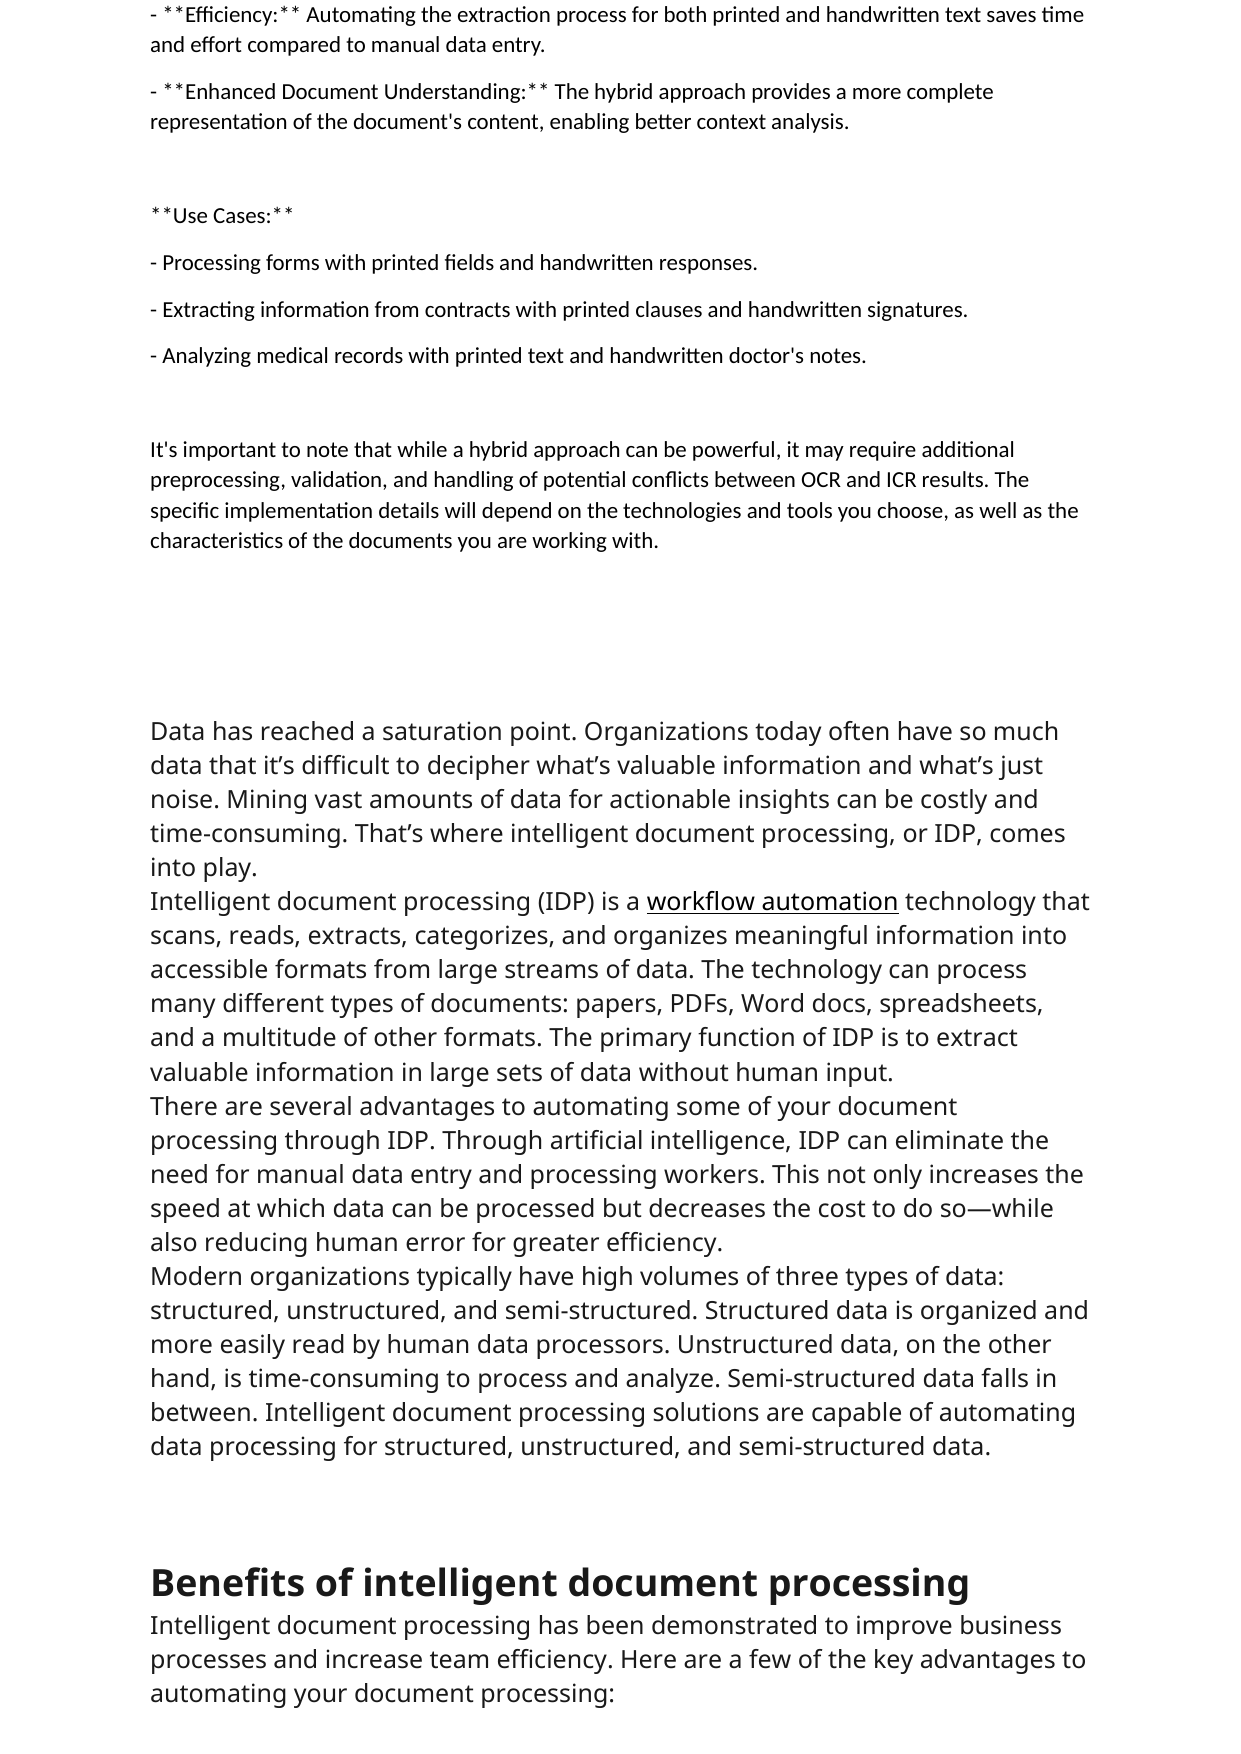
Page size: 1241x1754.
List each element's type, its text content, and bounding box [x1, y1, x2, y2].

text It's important to note that while a hybrid approach can be powerful, it may require additional preprocessing, validation, and handling of potential conflicts between OCR and ICR results. The specific implementation details will depend on the technologies and tools you choose, as well as the characteristics of the documents you are working with. [150, 435, 1090, 554]
text - **Efficiency:** Automating the extraction process for both printed and handwritten text saves time and effort compared to manual data entry. [150, 0, 1090, 58]
text - **Enhanced Document Understanding:** The hybrid approach provides a more complete representation of the document's content, enabling better context analysis. [150, 77, 1090, 135]
text - Processing forms with printed fields and handwritten responses. [150, 248, 1090, 276]
text Benefits of intelligent document processing [150, 1557, 1090, 1608]
text **Use Cases:** [150, 201, 1090, 229]
text - Analyzing medical records with printed text and handwritten doctor's notes. [150, 342, 1090, 370]
text Intelligent document processing has been demonstrated to improve business processes and increase team efficiency. Here are a few of the key advantages to automating your document processing: [150, 1608, 1090, 1710]
text Modern organizations typically have high volumes of three types of data: structured, unstructured, and semi-structured. Structured data is organized and more easily read by human data processors. Unstructured data, on the other hand, is time-consuming to process and analyze. Semi-structured data falls in between. Intelligent document processing solutions are capable of automating data processing for structured, unstructured, and semi-structured data. [150, 1258, 1090, 1463]
text Intelligent document processing (IDP) is a workflow automation technology that scans, reads, extracts, categorizes, and organizes meaningful information into accessible formats from large streams of data. The technology can process many different types of documents: papers, PDFs, Word docs, spreadsheets, and a multitude of other formats. The primary function of IDP is to extract valuable information in large sets of data without human input. [150, 884, 1090, 1088]
text - Extracting information from contracts with printed clauses and handwritten signatures. [150, 295, 1090, 323]
text There are several advantages to automating some of your document processing through IDP. Through artificial intelligence, IDP can eliminate the need for manual data entry and processing workers. This not only increases the speed at which data can be processed but decreases the cost to do so—while also reducing human error for greater efficiency. [150, 1088, 1090, 1258]
text Data has reached a saturation point. Organizations today often have so much data that it’s difficult to decipher what’s valuable information and what’s just noise. Mining vast amounts of data for actionable insights can be costly and time-consuming. That’s where intelligent document processing, or IDP, comes into play. [150, 713, 1090, 884]
